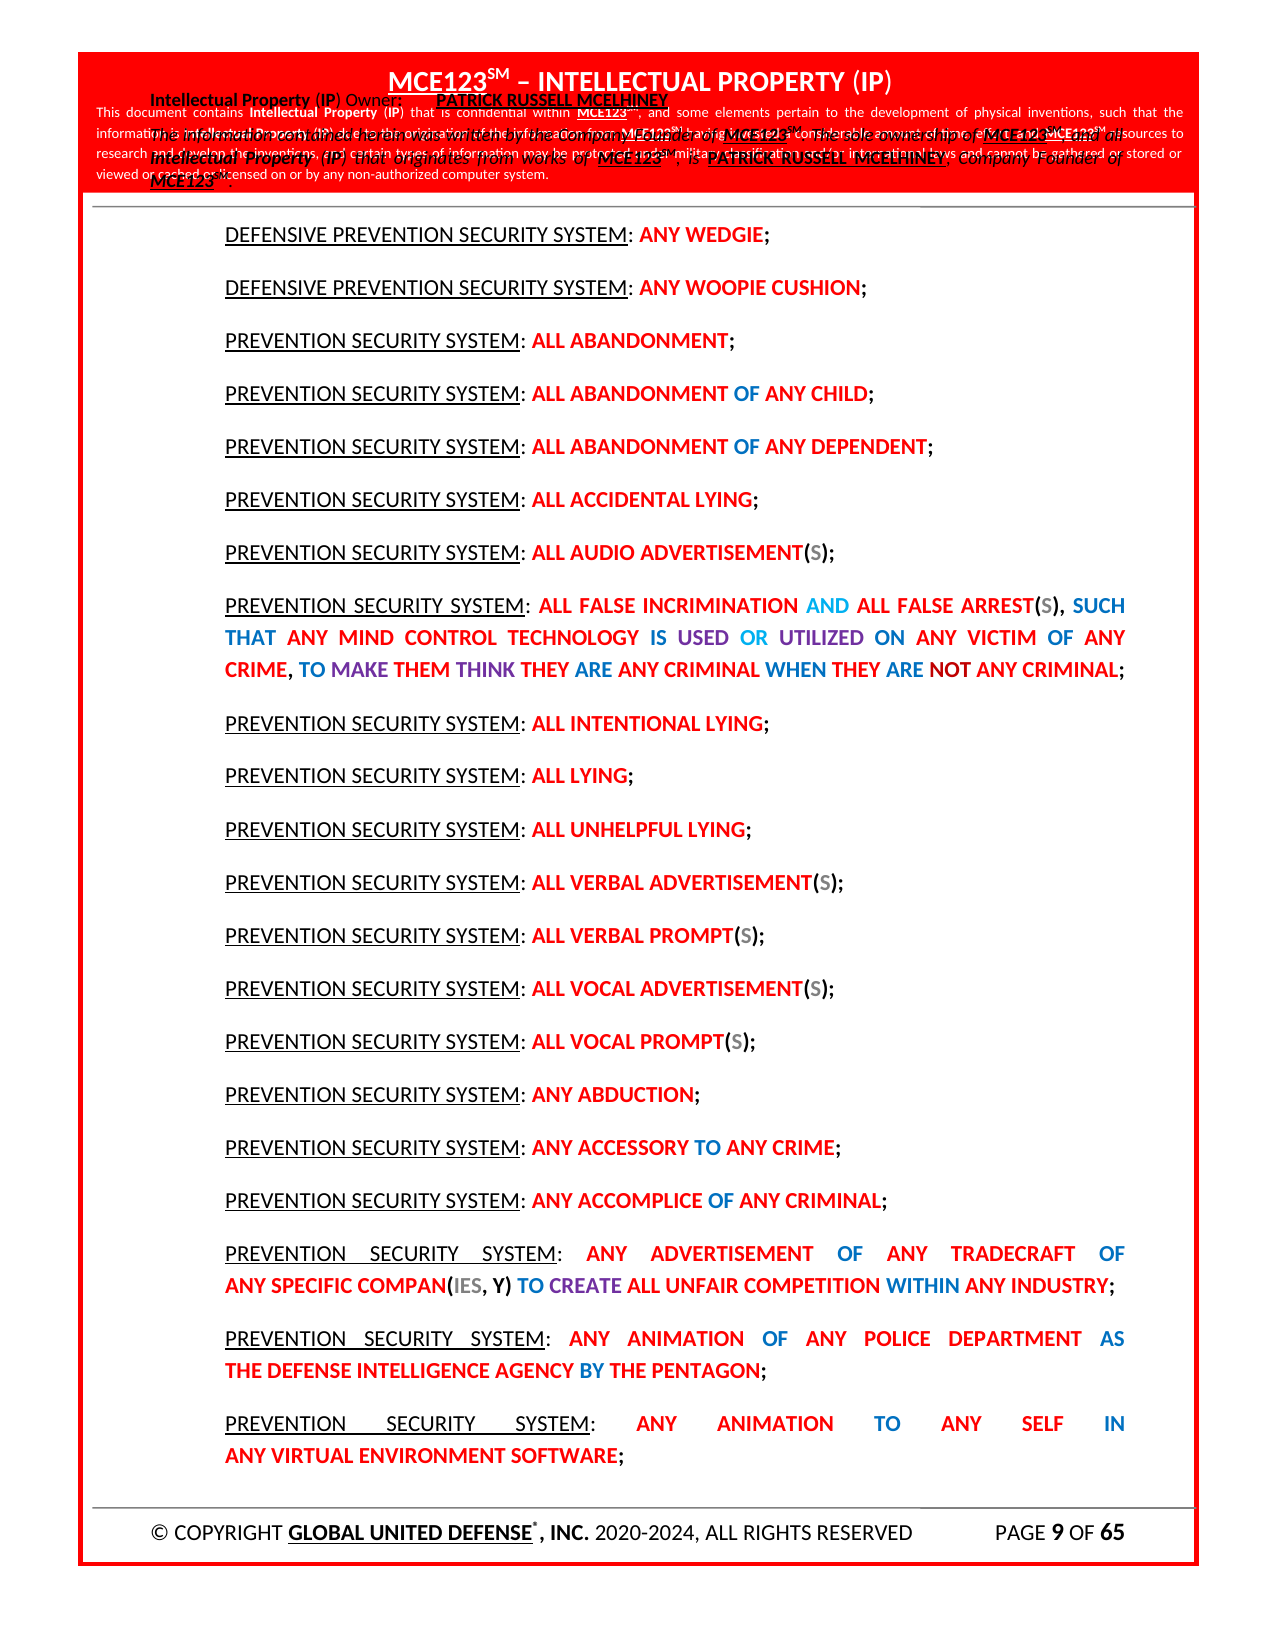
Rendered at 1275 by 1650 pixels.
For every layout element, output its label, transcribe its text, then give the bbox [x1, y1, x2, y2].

text PREVENTION SECURITY SYSTEM: ALL ABANDONMENT OF ANY DEPENDENT; [225, 432, 1125, 460]
text PREVENTION SECURITY SYSTEM: ALL ACCIDENTAL LYING; [225, 485, 1125, 513]
text PREVENTION SECURITY SYSTEM: ANY ADVERTISEMENT OF ANY TRADECRAFT OF ANY SPECIFIC COMPAN(IES, Y) TO CREATE ALL UNFAIR COMPETITION WITHIN ANY INDUSTRY; [225, 1239, 1125, 1299]
text PREVENTION SECURITY SYSTEM: ALL ABANDONMENT; [225, 326, 1125, 354]
text PREVENTION SECURITY SYSTEM: ALL FALSE INCRIMINATION AND ALL FALSE ARREST(S), SUCH THAT ANY MIND CONTROL TECHNOLOGY IS USED OR UTILIZED ON ANY VICTIM OF ANY CRIME, TO MAKE THEM THINK THEY ARE ANY CRIMINAL WHEN THEY ARE NOT ANY CRIMINAL; [225, 591, 1125, 684]
text PREVENTION SECURITY SYSTEM: ANY ABDUCTION; [225, 1080, 1125, 1108]
text PREVENTION SECURITY SYSTEM: ALL VOCAL PROMPT(S); [225, 1027, 1125, 1055]
text PREVENTION SECURITY SYSTEM: ALL VERBAL PROMPT(S); [225, 921, 1125, 949]
text PREVENTION SECURITY SYSTEM: ALL ABANDONMENT OF ANY CHILD; [225, 379, 1125, 407]
text PREVENTION SECURITY SYSTEM: ANY ANIMATION TO ANY SELF IN ANY VIRTUAL ENVIRONMENT SOFTWARE; [225, 1409, 1125, 1469]
text DEFENSIVE PREVENTION SECURITY SYSTEM: ANY WEDGIE; [225, 220, 1125, 248]
text DEFENSIVE PREVENTION SECURITY SYSTEM: ANY WOOPIE CUSHION; [225, 273, 1125, 301]
text PREVENTION SECURITY SYSTEM: ANY ACCOMPLICE OF ANY CRIMINAL; [225, 1186, 1125, 1214]
text PREVENTION SECURITY SYSTEM: ALL VERBAL ADVERTISEMENT(S); [225, 868, 1125, 896]
text PREVENTION SECURITY SYSTEM: ALL AUDIO ADVERTISEMENT(S); [225, 538, 1125, 566]
text PREVENTION SECURITY SYSTEM: ALL INTENTIONAL LYING; [225, 709, 1125, 737]
text PREVENTION SECURITY SYSTEM: ANY ACCESSORY TO ANY CRIME; [225, 1133, 1125, 1161]
text PREVENTION SECURITY SYSTEM: ALL LYING; [225, 762, 1125, 790]
text PREVENTION SECURITY SYSTEM: ALL UNHELPFUL LYING; [225, 815, 1125, 843]
text PREVENTION SECURITY SYSTEM: ANY ANIMATION OF ANY POLICE DEPARTMENT AS THE DEFENSE INTELLIGENCE AGENCY BY THE PENTAGON; [225, 1324, 1125, 1384]
text PREVENTION SECURITY SYSTEM: ALL VOCAL ADVERTISEMENT(S); [225, 974, 1125, 1002]
